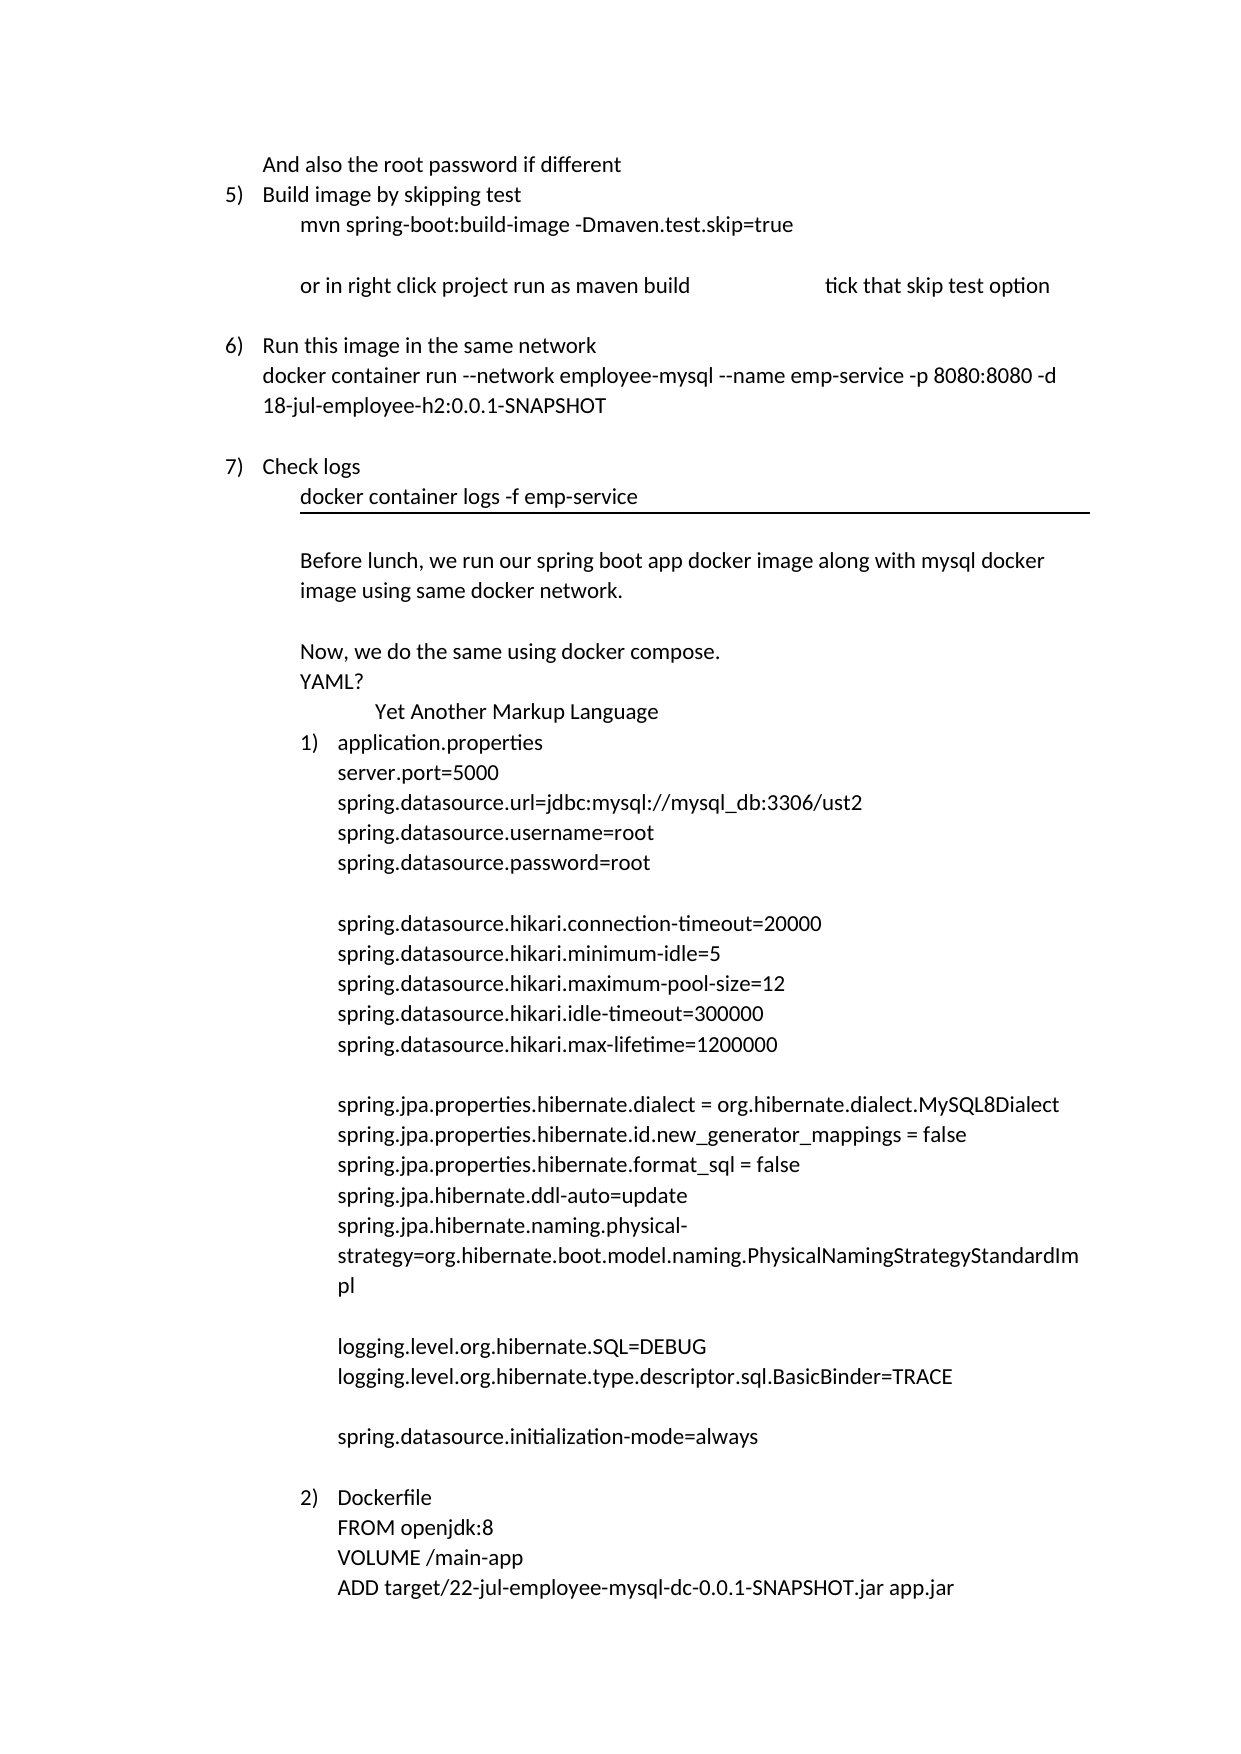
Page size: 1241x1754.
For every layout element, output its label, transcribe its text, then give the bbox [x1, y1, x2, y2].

list Dockerfile [300, 1483, 1090, 1511]
list spring.jpa.hibernate.ddl-auto=update [337, 1181, 1090, 1209]
list Run this image in the same network [225, 331, 1090, 359]
list Yet Another Markup Language [300, 697, 1090, 725]
list docker container run --network employee-mysql --name emp-service -p 8080:8080 -d 18-jul-employee-h2:0.0.1-SNAPSHOT [262, 361, 1090, 420]
list Now, we do the same using docker compose. [300, 637, 1090, 665]
list spring.jpa.hibernate.naming.physical-strategy=org.hibernate.boot.model.naming.PhysicalNamingStrategyStandardImpl [337, 1211, 1090, 1299]
list spring.datasource.password=root [337, 848, 1090, 876]
list spring.jpa.properties.hibernate.format_sql = false [337, 1151, 1090, 1178]
list docker container logs -f emp-service [300, 482, 1090, 512]
list spring.datasource.hikari.connection-timeout=20000 [337, 909, 1090, 937]
list logging.level.org.hibernate.type.descriptor.sql.BasicBinder=TRACE [337, 1362, 1090, 1390]
list FROM openjdk:8 [337, 1513, 1090, 1541]
list spring.datasource.hikari.idle-timeout=300000 [337, 999, 1090, 1027]
list YAML? [300, 667, 1090, 695]
list spring.datasource.hikari.maximum-pool-size=12 [337, 969, 1090, 997]
list Build image by skipping test [225, 180, 1090, 208]
list spring.jpa.properties.hibernate.id.new_generator_mappings = false [337, 1120, 1090, 1148]
list logging.level.org.hibernate.SQL=DEBUG [337, 1332, 1090, 1360]
list or in right click project run as maven build tick that skip test option [300, 271, 1090, 299]
list spring.datasource.initialization-mode=always [337, 1422, 1090, 1450]
list ADD target/22-jul-employee-mysql-dc-0.0.1-SNAPSHOT.jar app.jar [337, 1573, 1090, 1601]
list spring.datasource.hikari.minimum-idle=5 [337, 939, 1090, 967]
list Check logs [225, 452, 1090, 480]
list spring.datasource.hikari.max-lifetime=1200000 [337, 1030, 1090, 1058]
list mvn spring-boot:build-image -Dmaven.test.skip=true [300, 210, 1090, 238]
list spring.datasource.url=jdbc:mysql://mysql_db:3306/ust2 [337, 788, 1090, 816]
list spring.jpa.properties.hibernate.dialect = org.hibernate.dialect.MySQL8Dialect [337, 1090, 1090, 1118]
list spring.datasource.username=root [337, 818, 1090, 846]
list Before lunch, we run our spring boot app docker image along with mysql docker image using same docker network. [300, 546, 1090, 604]
list application.properties [300, 728, 1090, 756]
list And also the root password if different [262, 150, 1090, 178]
list VOLUME /main-app [337, 1543, 1090, 1571]
list server.port=5000 [337, 758, 1090, 786]
